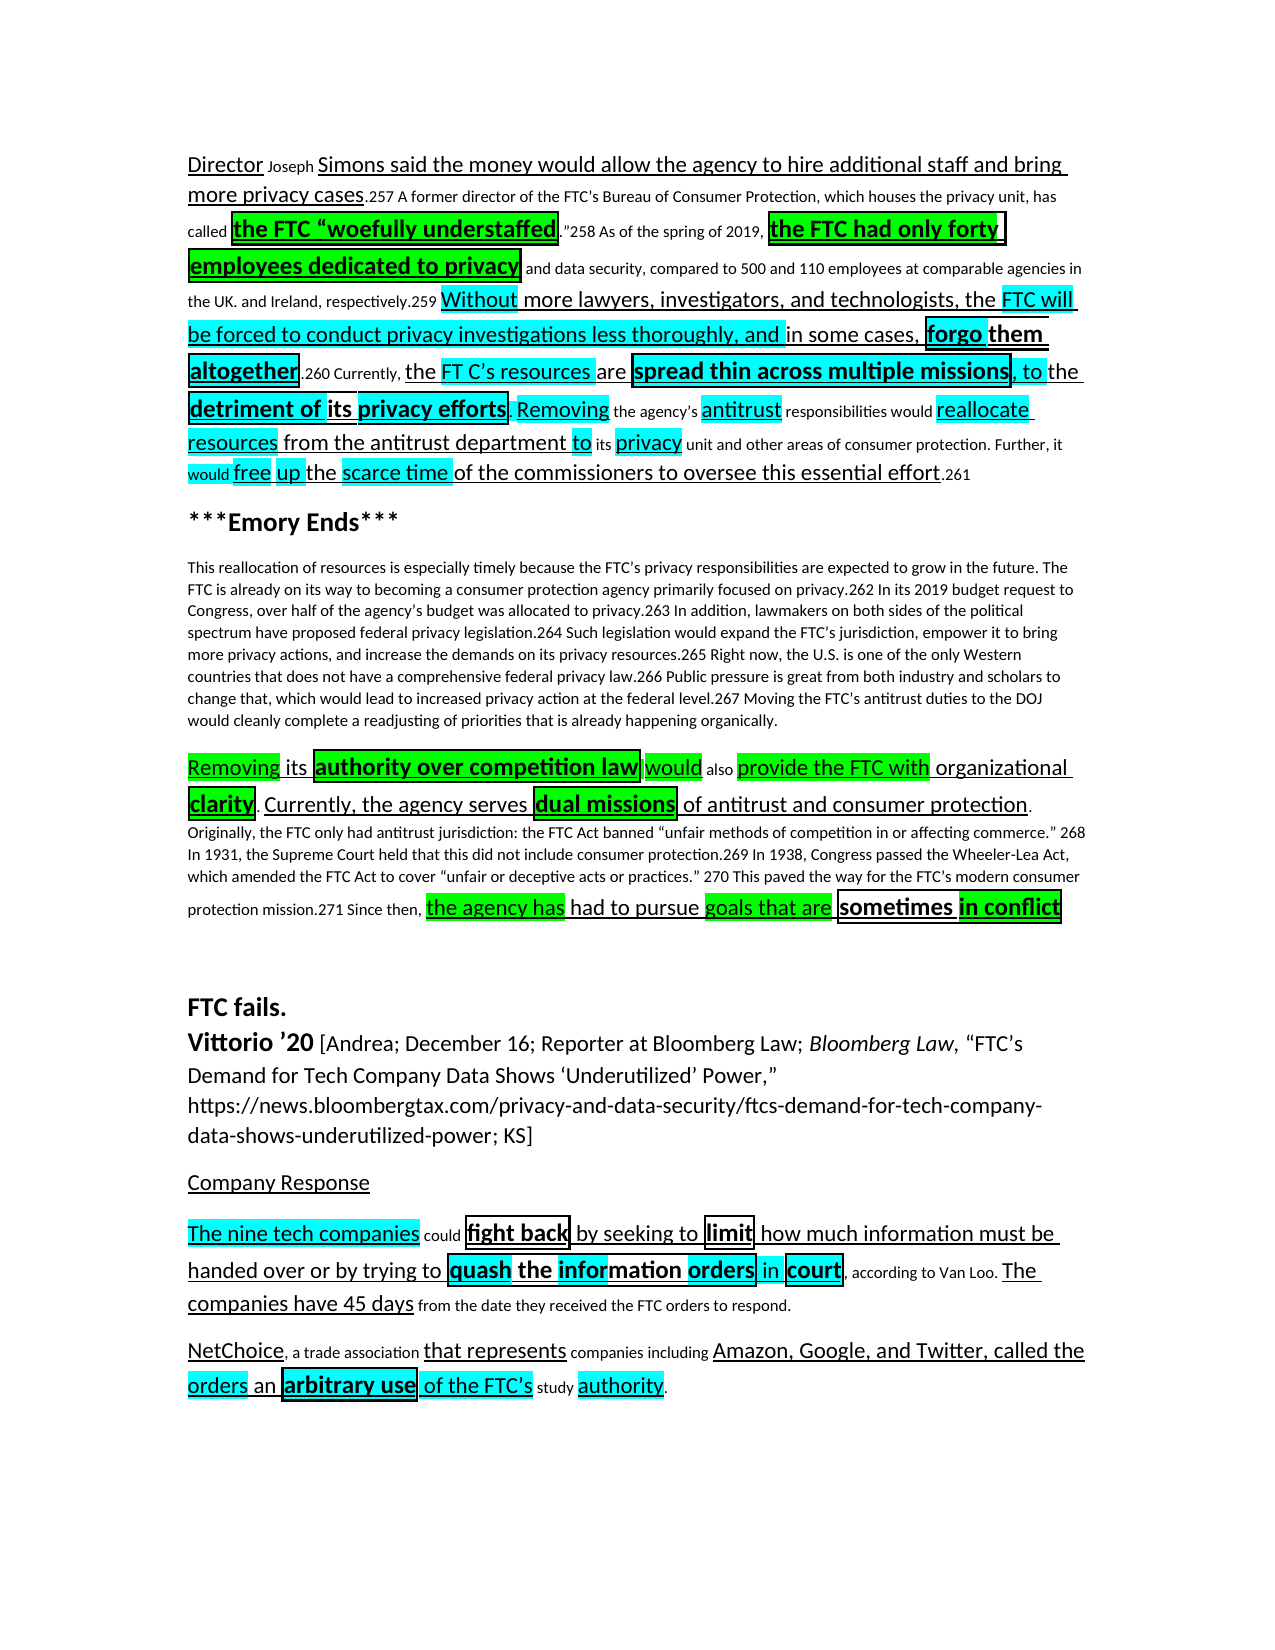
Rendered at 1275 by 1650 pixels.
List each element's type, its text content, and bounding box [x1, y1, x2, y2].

subtitle FTC fails. [187, 990, 1087, 1023]
text Vittorio ’20 [Andrea; December 16; Reporter at Bloomberg Law; Bloomberg Law, “FTC’s Demand for Tech Company Data Shows ‘Underutilized’ Power,” https://news.bloombergtax.com/privacy-and-data-security/ftcs-demand-for-tech-company-data-shows-underutilized-power; KS] [187, 1026, 1087, 1149]
text ***Emory Ends*** [187, 505, 1087, 538]
text Company Response [187, 1168, 1087, 1196]
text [187, 150, 1087, 486]
text This reallocation of resources is especially timely because the FTC’s privacy responsibilities are expected to grow in the future. The FTC is already on its way to becoming a consumer protection agency primarily focused on privacy.262 In its 2019 budget request to Congress, over half of the agency’s budget was allocated to privacy.263 In addition, lawmakers on both sides of the political spectrum have proposed federal privacy legislation.264 Such legislation would expand the FTC’s jurisdiction, empower it to bring more privacy actions, and increase the demands on its privacy resources.265 Right now, the U.S. is one of the only Western countries that does not have a comprehensive federal privacy law.266 Public pressure is great from both industry and scholars to change that, which would lead to increased privacy action at the federal level.267 Moving the FTC’s antitrust duties to the DOJ would cleanly complete a readjusting of priorities that is already happening organically. [187, 557, 1087, 730]
text NetChoice, a trade association that represents companies including Amazon, Google, and Twitter, called the orders an arbitrary use of the FTC’s study authority. [187, 1336, 1087, 1402]
text Removing its authority over competition law would also provide the FTC with organizational clarity. Currently, the agency serves dual missions of antitrust and consumer protection. Originally, the FTC only had antitrust jurisdiction: the FTC Act banned “unfair methods of competition in or affecting commerce.” 268 In 1931, the Supreme Court held that this did not include consumer protection.269 In 1938, Congress passed the Wheeler-Lea Act, which amended the FTC Act to cover “unfair or deceptive acts or practices.” 270 This paved the way for the FTC’s modern consumer protection mission.271 Since then, the agency has had to pursue goals that are sometimes in conflict [187, 749, 1087, 924]
text The nine tech companies could fight back by seeking to limit how much information must be handed over or by trying to quash the information orders in court, according to Van Loo. The companies have 45 days from the date they received the FTC orders to respond. [187, 1215, 1087, 1317]
